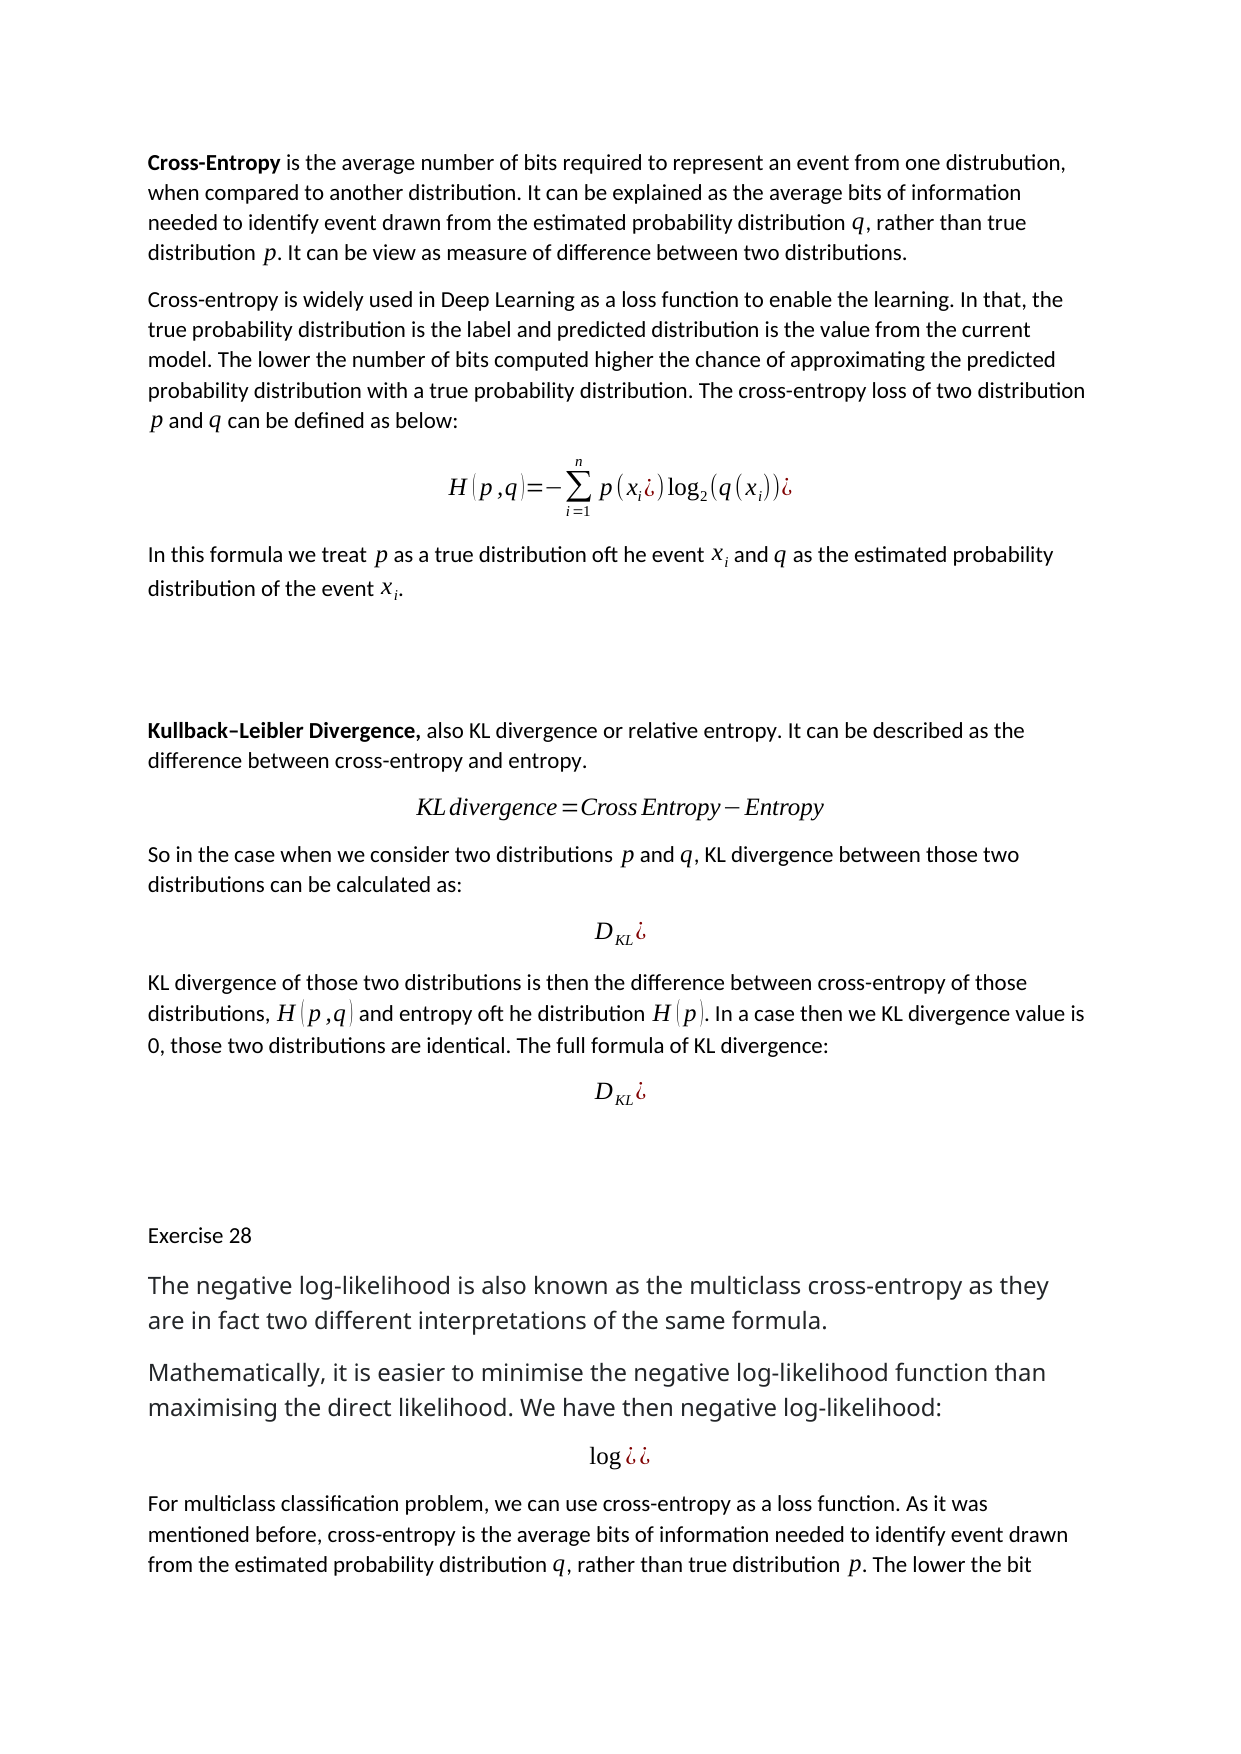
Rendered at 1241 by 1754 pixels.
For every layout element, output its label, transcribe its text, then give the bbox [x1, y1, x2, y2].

text So in the case when we consider two distributions and , KL divergence between those two distributions can be calculated as: [148, 840, 1093, 899]
text Cross-Entropy is the average number of bits required to represent an event from one distrubution, when compared to another distribution. It can be explained as the average bits of information needed to identify event drawn from the estimated probability distribution , rather than true distribution . It can be view as measure of difference between two distributions. [148, 148, 1093, 266]
text Exercise 28 [148, 1222, 1093, 1249]
text KL divergence of those two distributions is then the difference between cross-entropy of those distributions, and entropy oft he distribution . In a case then we KL divergence value is 0, those two distributions are identical. The full formula of KL divergence: [148, 968, 1093, 1059]
text Mathematically, it is easier to minimise the negative log-likelihood function than maximising the direct likelihood. We have then negative log-likelihood: [148, 1356, 1093, 1423]
text Cross-entropy is widely used in Deep Learning as a loss function to enable the learning. In that, the true probability distribution is the label and predicted distribution is the value from the current model. The lower the number of bits computed higher the chance of approximating the predicted probability distribution with a true probability distribution. The cross-entropy loss of two distribution and can be defined as below: [148, 285, 1093, 434]
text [148, 1489, 1093, 1578]
text In this formula we treat as a true distribution oft he event and as the estimated probability distribution of the event . [148, 539, 1093, 604]
text The negative log-likelihood is also known as the multiclass cross-entropy as they are in fact two different interpretations of the same formula. [148, 1268, 1093, 1336]
text Kullback–Leibler Divergence, also KL divergence or relative entropy. It can be described as the difference between cross-entropy and entropy. [148, 716, 1093, 775]
